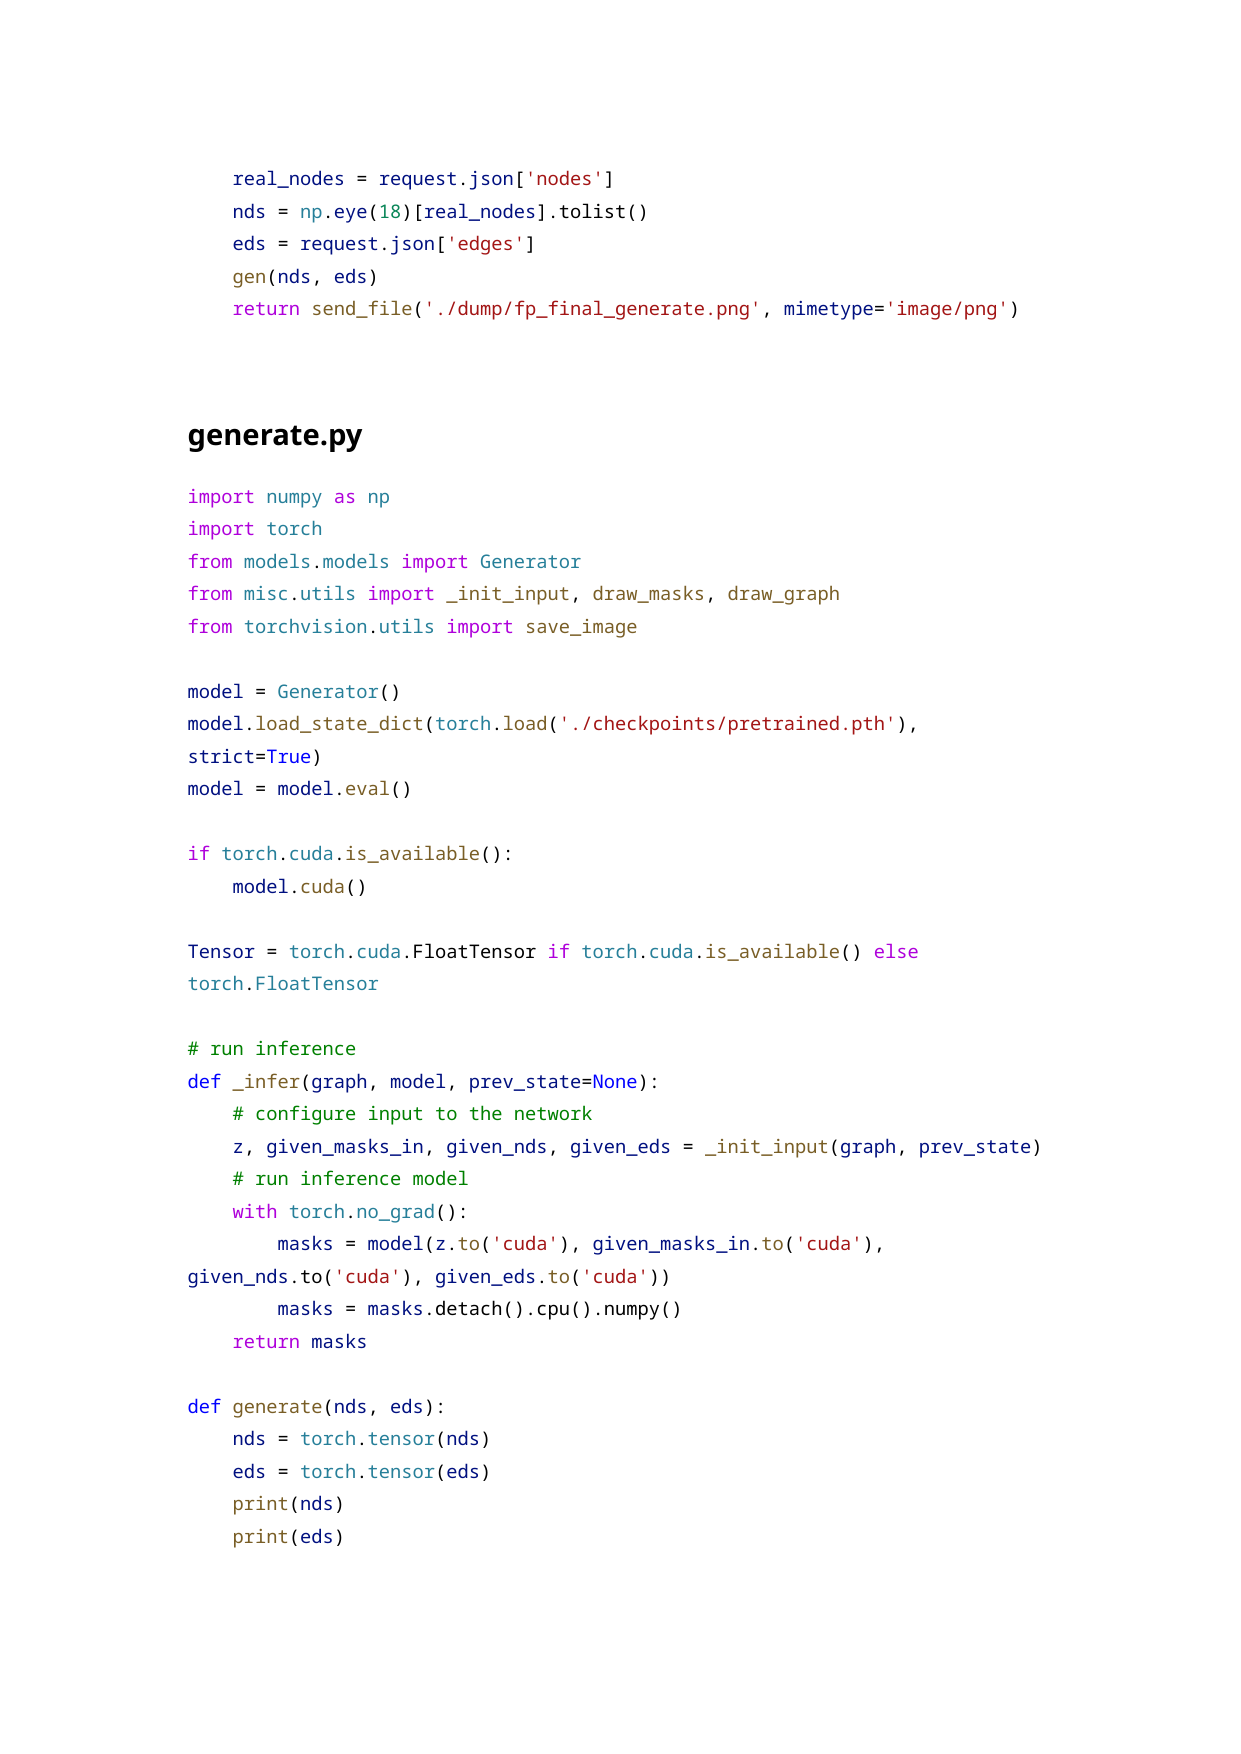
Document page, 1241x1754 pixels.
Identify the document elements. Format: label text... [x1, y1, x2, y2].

text gen(nds, eds) [187, 259, 1053, 292]
text # run inference [187, 1032, 1053, 1064]
text return send_file('./dump/fp_final_generate.png', mimetype='image/png') [187, 292, 1053, 324]
text eds = request.json['edges'] [187, 227, 1053, 259]
text print(nds) [187, 1487, 1053, 1519]
text z, given_masks_in, given_nds, given_eds = _init_input(graph, prev_state) [187, 1129, 1053, 1162]
text real_nodes = request.json['nodes'] [187, 162, 1053, 194]
text # run inference model [187, 1162, 1053, 1194]
text Tensor = torch.cuda.FloatTensor if torch.cuda.is_available() else torch.FloatTensor [187, 934, 1053, 999]
text # configure input to the network [187, 1097, 1053, 1129]
text def generate(nds, eds): [187, 1389, 1053, 1422]
text import torch [187, 512, 1053, 544]
text eds = torch.tensor(eds) [187, 1454, 1053, 1487]
subtitle generate.py [187, 402, 1053, 467]
text model.load_state_dict(torch.load('./checkpoints/pretrained.pth'), strict=True) [187, 707, 1053, 772]
text print(eds) [187, 1519, 1053, 1552]
text model.cuda() [187, 869, 1053, 902]
text from models.models import Generator [187, 544, 1053, 577]
text model = Generator() [187, 674, 1053, 707]
text def _infer(graph, model, prev_state=None): [187, 1064, 1053, 1097]
text model = model.eval() [187, 772, 1053, 804]
text from misc.utils import _init_input, draw_masks, draw_graph [187, 577, 1053, 609]
text masks = masks.detach().cpu().numpy() [187, 1292, 1053, 1324]
text import numpy as np [187, 479, 1053, 512]
text if torch.cuda.is_available(): [187, 837, 1053, 869]
text from torchvision.utils import save_image [187, 609, 1053, 642]
text nds = torch.tensor(nds) [187, 1422, 1053, 1454]
text nds = np.eye(18)[real_nodes].tolist() [187, 194, 1053, 227]
text return masks [187, 1324, 1053, 1357]
text masks = model(z.to('cuda'), given_masks_in.to('cuda'), given_nds.to('cuda'), given_eds.to('cuda')) [187, 1227, 1053, 1292]
text with torch.no_grad(): [187, 1194, 1053, 1227]
